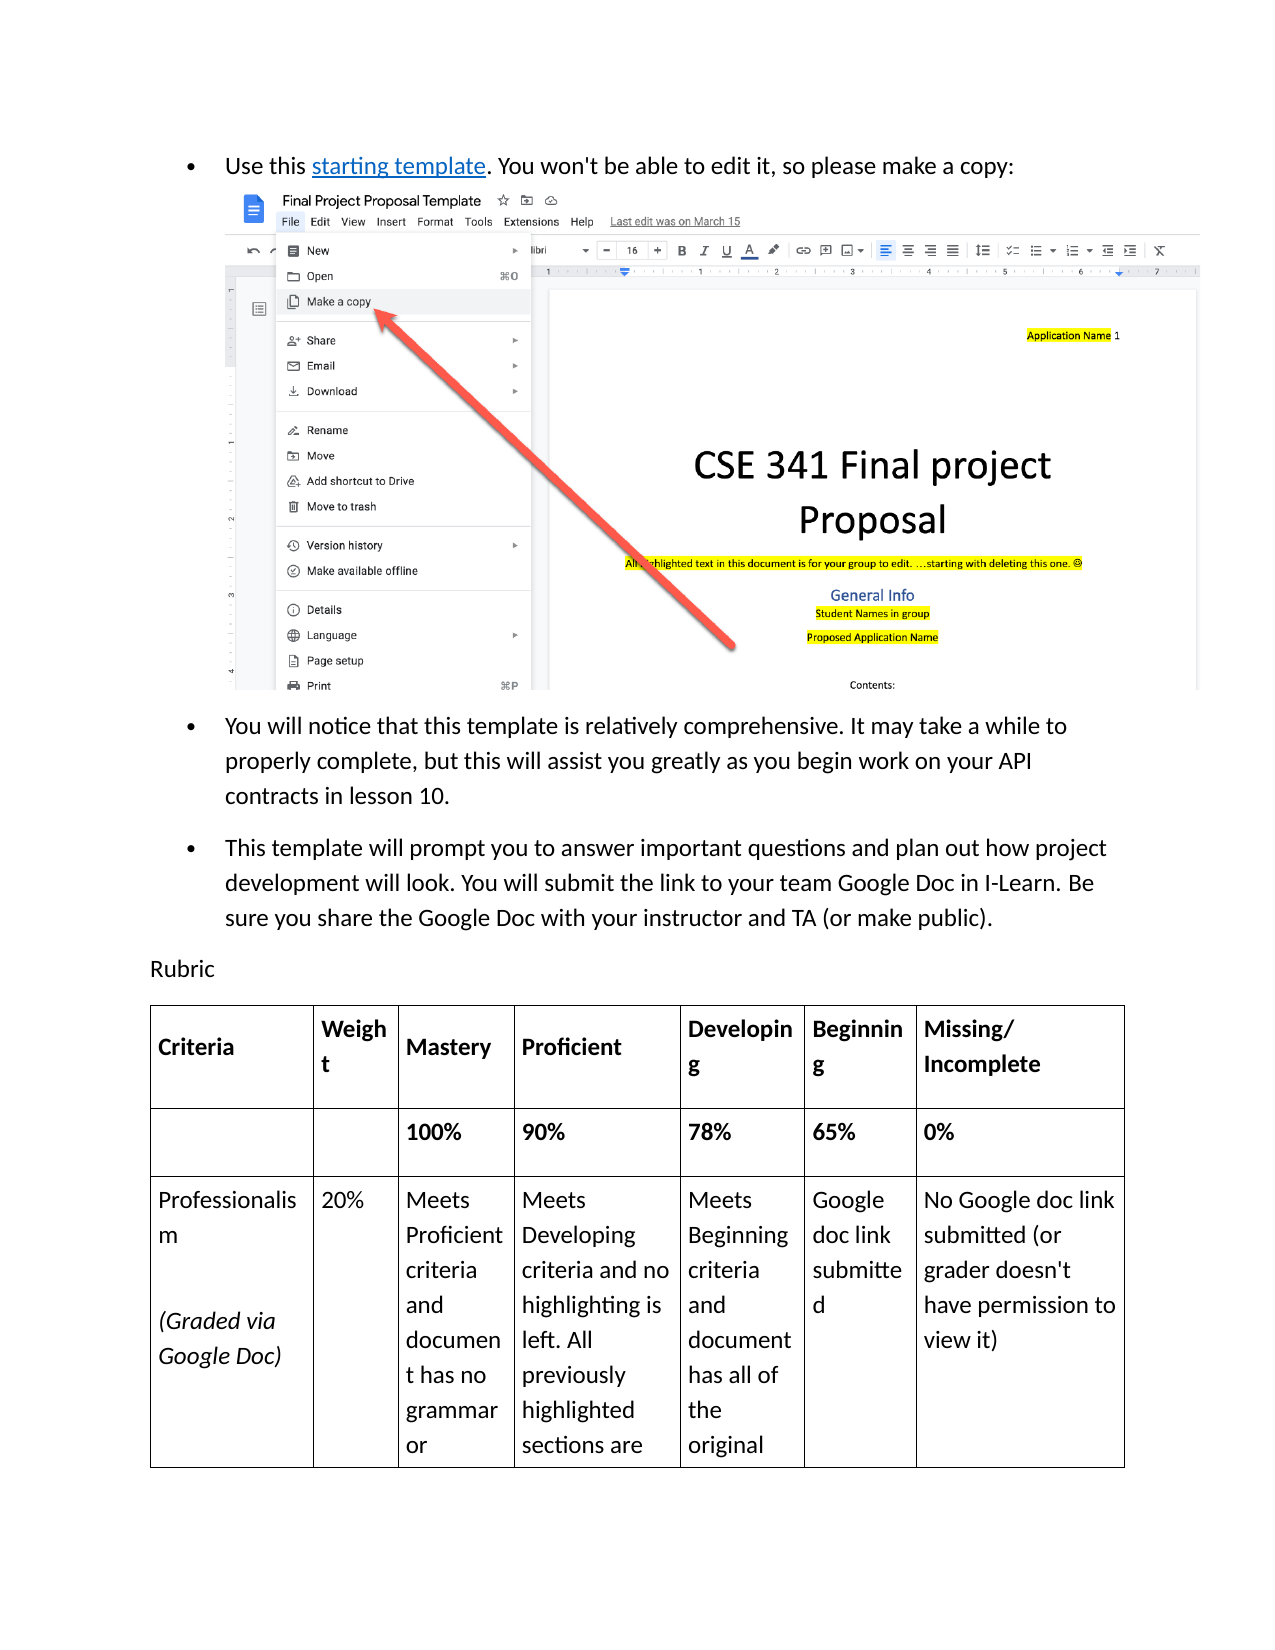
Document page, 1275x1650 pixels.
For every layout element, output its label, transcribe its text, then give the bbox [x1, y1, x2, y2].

table_cell 100% [399, 1109, 514, 1176]
table_cell [314, 1109, 398, 1176]
table_cell 65% [805, 1109, 916, 1176]
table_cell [681, 1177, 804, 1467]
table_cell 78% [681, 1109, 804, 1176]
table_cell Professionalism (Graded via Google Doc) [151, 1177, 313, 1467]
table_cell Google doc link submitted [805, 1177, 916, 1467]
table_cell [515, 1177, 680, 1467]
list You will notice that this template is relatively comprehensive. It may take a while to properly complete, but this will assist you greatly as you begin work on your API contracts in lesson 10. [187, 710, 1125, 811]
table_cell 20% [314, 1177, 398, 1467]
table_header Criteria [151, 1006, 313, 1108]
table_header Developing [681, 1006, 804, 1108]
table_cell [151, 1109, 313, 1176]
picture [225, 185, 1200, 690]
table_header Mastery [399, 1006, 514, 1108]
list This template will prompt you to answer important questions and plan out how project development will look. You will submit the link to your team Google Doc in I-Learn. Be sure you share the Google Doc with your instructor and TA (or make public). [187, 832, 1125, 932]
text Rubric [150, 954, 1125, 984]
table_header Proficient [515, 1006, 680, 1108]
table_cell 90% [515, 1109, 680, 1176]
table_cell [917, 1177, 1124, 1467]
table_cell 0% [917, 1109, 1124, 1176]
table_header Missing/Incomplete [917, 1006, 1124, 1108]
table_header Weight [314, 1006, 398, 1108]
table_header Beginning [805, 1006, 916, 1108]
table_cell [399, 1177, 514, 1467]
